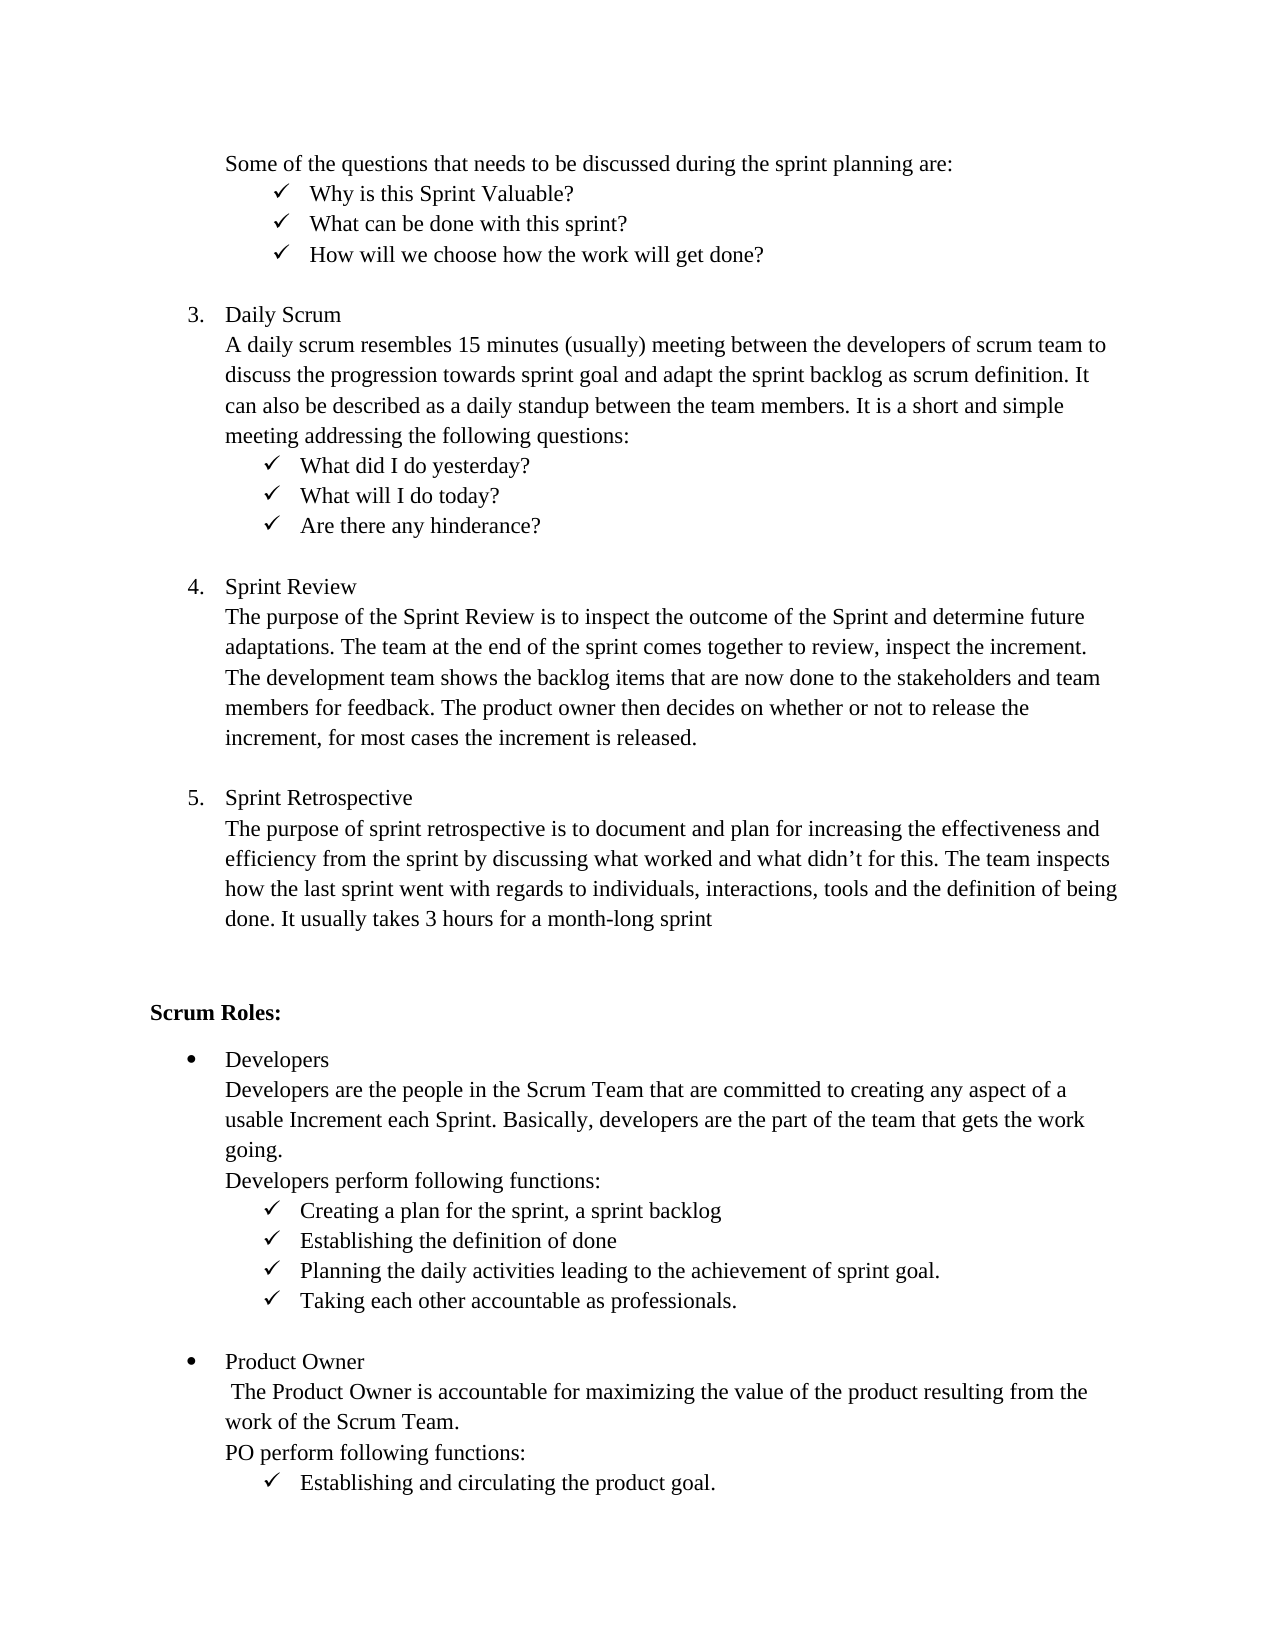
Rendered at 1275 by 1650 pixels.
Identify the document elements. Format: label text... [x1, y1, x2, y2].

list Why is this Sprint Valuable? [272, 180, 1125, 207]
list What did I do yesterday? [262, 452, 1125, 478]
list Taking each other accountable as professionals. [262, 1287, 1125, 1314]
list The Product Owner is accountable for maximizing the value of the product resulting from the work of the Scrum Team. [225, 1378, 1125, 1435]
list Some of the questions that needs to be discussed during the sprint planning are: [225, 150, 1125, 176]
list The purpose of sprint retrospective is to document and plan for increasing the effectiveness and efficiency from the sprint by discussing what worked and what didn’t for this. The team inspects how the last sprint went with regards to individuals, interactions, tools and the definition of being done. It usually takes 3 hours for a month-long sprint [225, 814, 1125, 932]
list Sprint Retrospective [187, 784, 1125, 811]
text Scrum Roles: [150, 999, 1125, 1025]
list Developers [187, 1046, 1125, 1072]
list Product Owner [187, 1348, 1125, 1374]
list PO perform following functions: [225, 1438, 1125, 1465]
list What will I do today? [262, 482, 1125, 509]
list Developers are the people in the Scrum Team that are committed to creating any aspect of a usable Increment each Sprint. Basically, developers are the part of the team that gets the work going. [225, 1076, 1125, 1163]
list What can be done with this sprint? [272, 210, 1125, 237]
list Creating a plan for the sprint, a sprint backlog [262, 1197, 1125, 1223]
list Establishing the definition of done [262, 1227, 1125, 1253]
list Establishing and circulating the product goal. [262, 1469, 1125, 1495]
list Sprint Review [187, 573, 1125, 599]
list A daily scrum resembles 15 minutes (usually) meeting between the developers of scrum team to discuss the progression towards sprint goal and adapt the sprint backlog as scrum definition. It can also be described as a daily standup between the team members. It is a short and simple meeting addressing the following questions: [225, 331, 1125, 448]
list Planning the daily activities leading to the achievement of sprint goal. [262, 1257, 1125, 1284]
list Daily Scrum [187, 301, 1125, 327]
list How will we choose how the work will get done? [272, 241, 1125, 267]
list The purpose of the Sprint Review is to inspect the outcome of the Sprint and determine future adaptations. The team at the end of the sprint comes together to review, inspect the increment. The development team shows the backlog items that are now done to the stakeholders and team members for feedback. The product owner then decides on whether or not to release the increment, for most cases the increment is released. [225, 603, 1125, 750]
list Are there any hinderance? [262, 512, 1125, 539]
list Developers perform following functions: [225, 1167, 1125, 1193]
